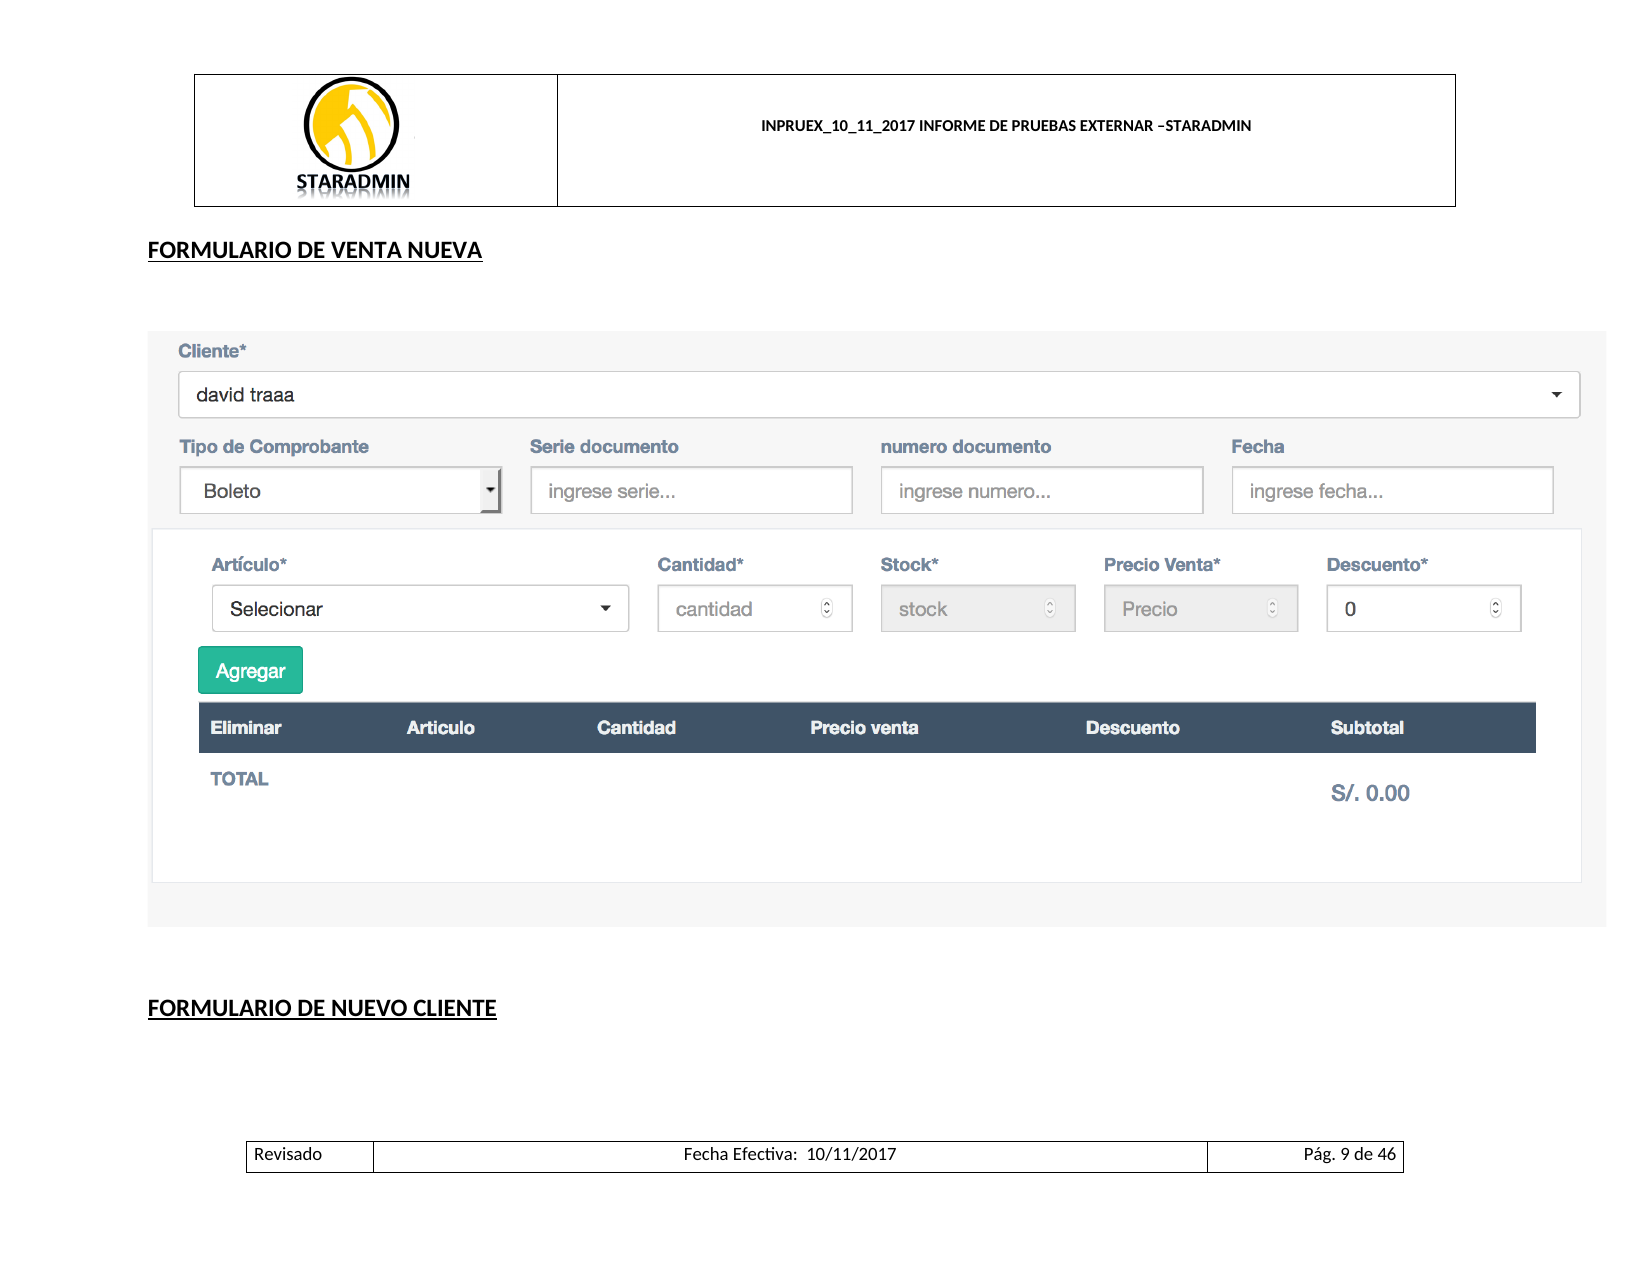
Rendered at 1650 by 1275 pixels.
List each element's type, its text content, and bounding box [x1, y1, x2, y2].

text FORMULARIO DE VENTA NUEVA [148, 235, 1502, 265]
text FORMULARIO DE NUEVO CLIENTE [148, 992, 1502, 1022]
picture [147, 331, 1607, 927]
picture [291, 75, 415, 200]
